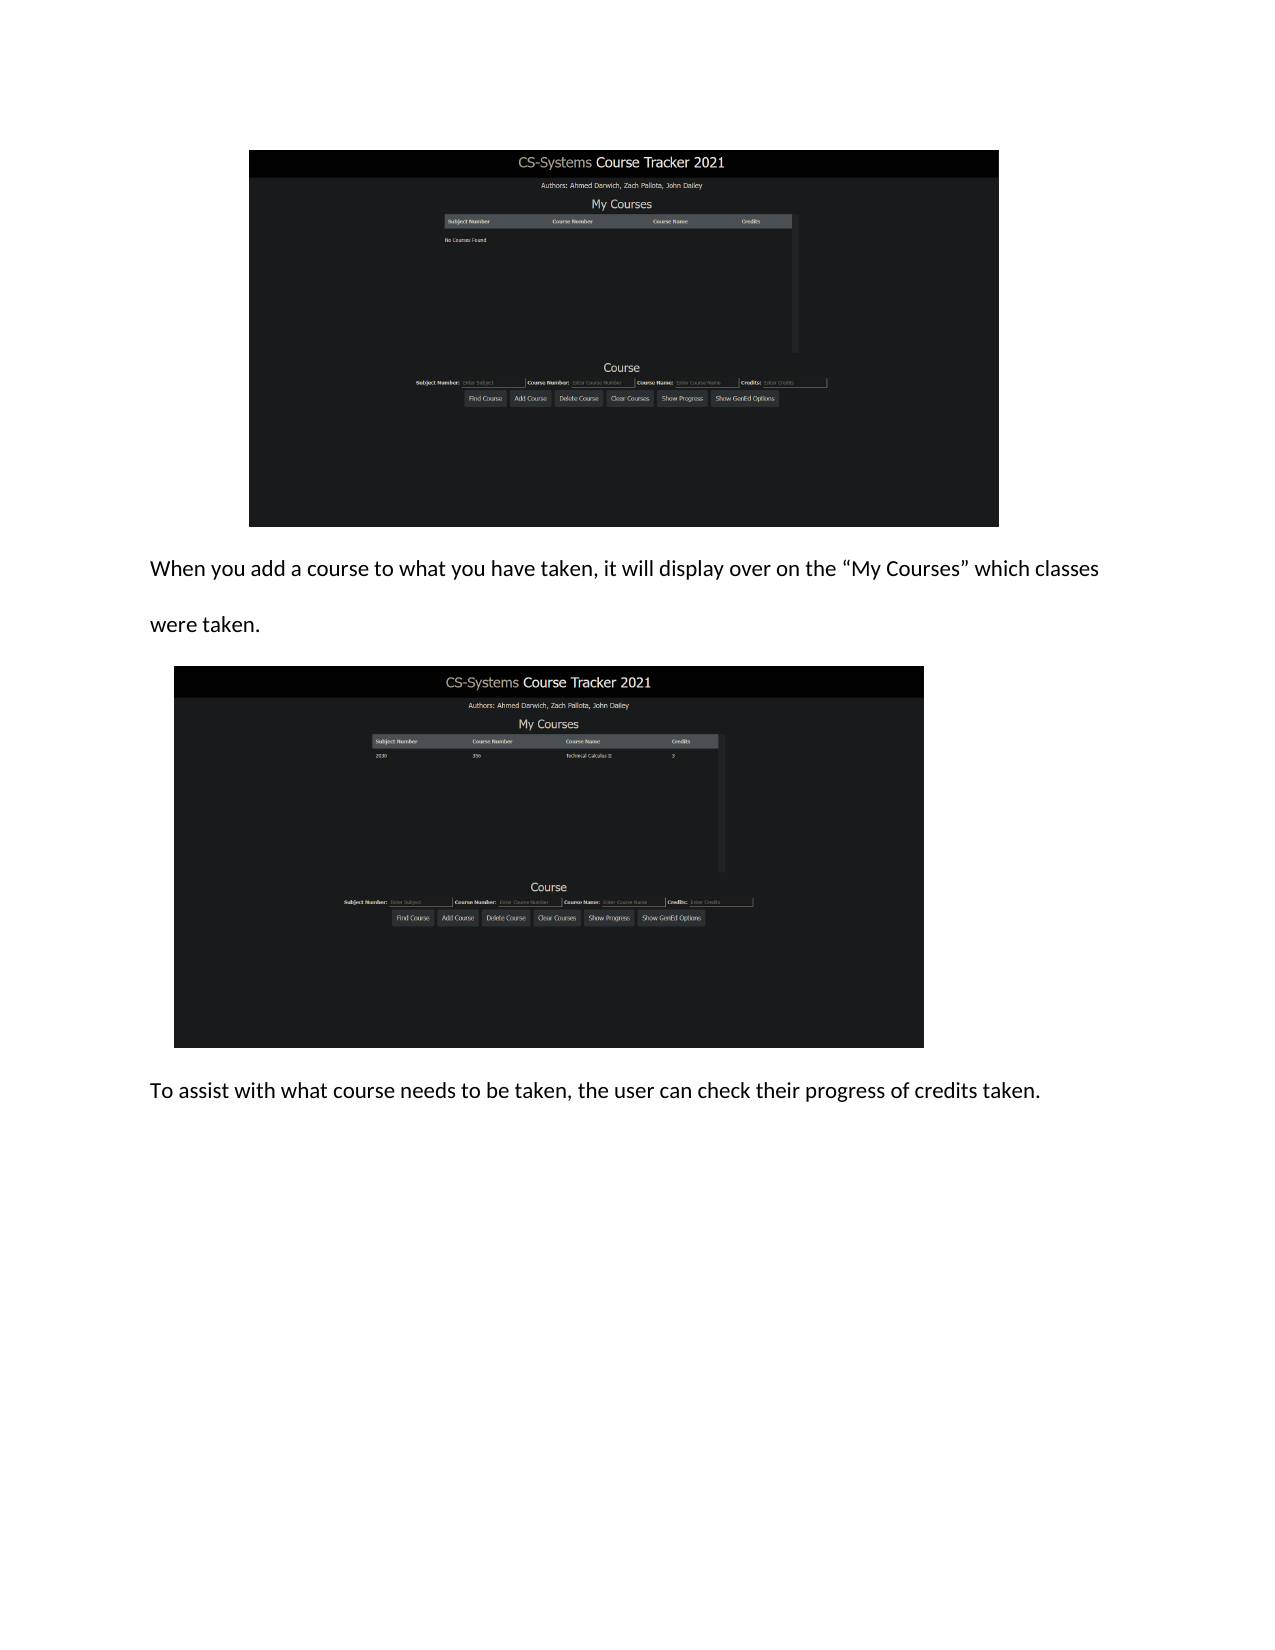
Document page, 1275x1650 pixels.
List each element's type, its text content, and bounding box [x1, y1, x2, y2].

text When you add a course to what you have taken, it will display over on the “My Courses” which classes were taken. [150, 554, 1125, 639]
text To assist with what course needs to be taken, the user can check their progress of credits taken. [150, 1076, 1125, 1104]
